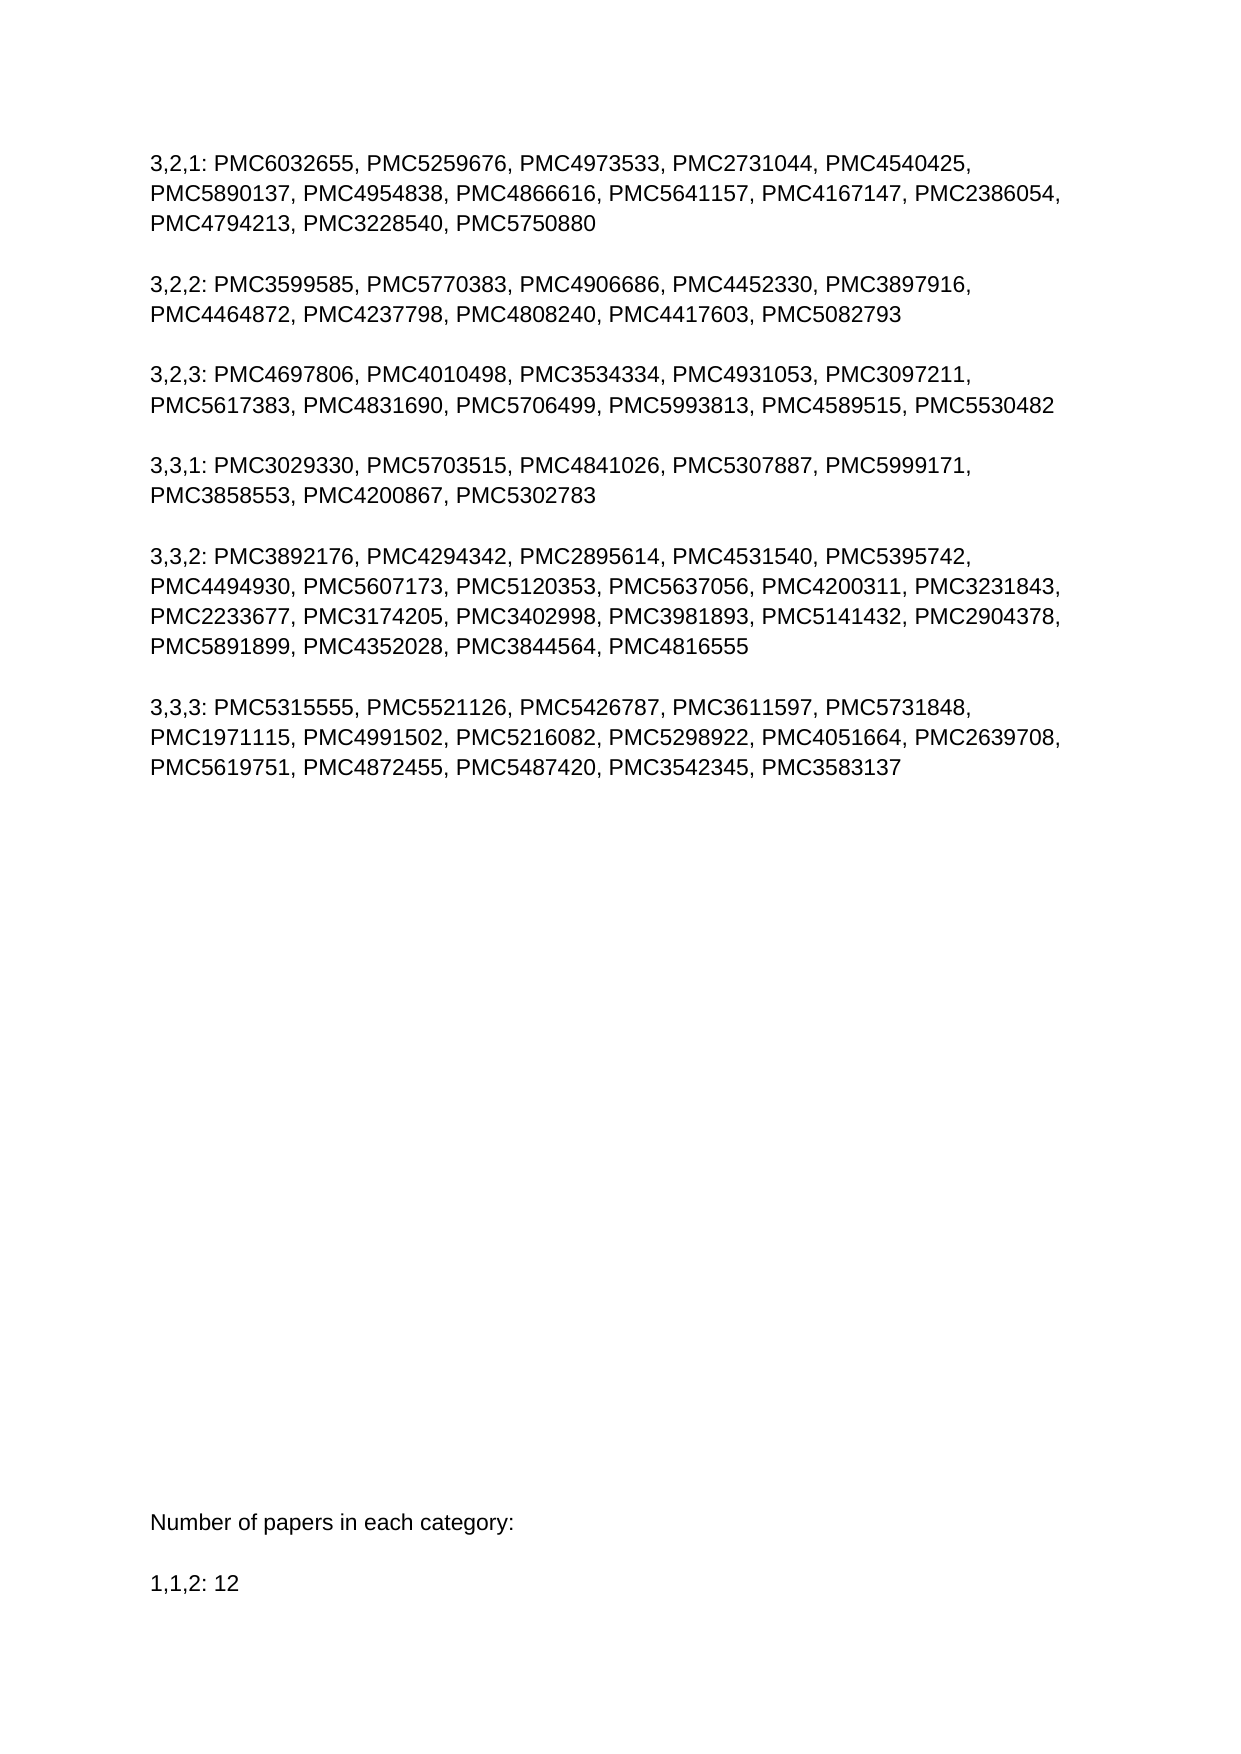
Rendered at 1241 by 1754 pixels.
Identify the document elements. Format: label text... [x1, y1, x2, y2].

text 3,2,3: PMC4697806, PMC4010498, PMC3534334, PMC4931053, PMC3097211, PMC5617383, PMC4831690, PMC5706499, PMC5993813, PMC4589515, PMC5530482 [150, 361, 1090, 418]
text 3,2,1: PMC6032655, PMC5259676, PMC4973533, PMC2731044, PMC4540425, PMC5890137, PMC4954838, PMC4866616, PMC5641157, PMC4167147, PMC2386054, PMC4794213, PMC3228540, PMC5750880 [150, 150, 1090, 237]
text 1,1,2: 12 [150, 1570, 1090, 1596]
text 3,2,2: PMC3599585, PMC5770383, PMC4906686, PMC4452330, PMC3897916, PMC4464872, PMC4237798, PMC4808240, PMC4417603, PMC5082793 [150, 271, 1090, 327]
text 3,3,1: PMC3029330, PMC5703515, PMC4841026, PMC5307887, PMC5999171, PMC3858553, PMC4200867, PMC5302783 [150, 452, 1090, 509]
text Number of papers in each category: [150, 1509, 1090, 1536]
text 3,3,2: PMC3892176, PMC4294342, PMC2895614, PMC4531540, PMC5395742, PMC4494930, PMC5607173, PMC5120353, PMC5637056, PMC4200311, PMC3231843, PMC2233677, PMC3174205, PMC3402998, PMC3981893, PMC5141432, PMC2904378, PMC5891899, PMC4352028, PMC3844564, PMC4816555 [150, 543, 1090, 660]
text 3,3,3: PMC5315555, PMC5521126, PMC5426787, PMC3611597, PMC5731848, PMC1971115, PMC4991502, PMC5216082, PMC5298922, PMC4051664, PMC2639708, PMC5619751, PMC4872455, PMC5487420, PMC3542345, PMC3583137 [150, 694, 1090, 781]
